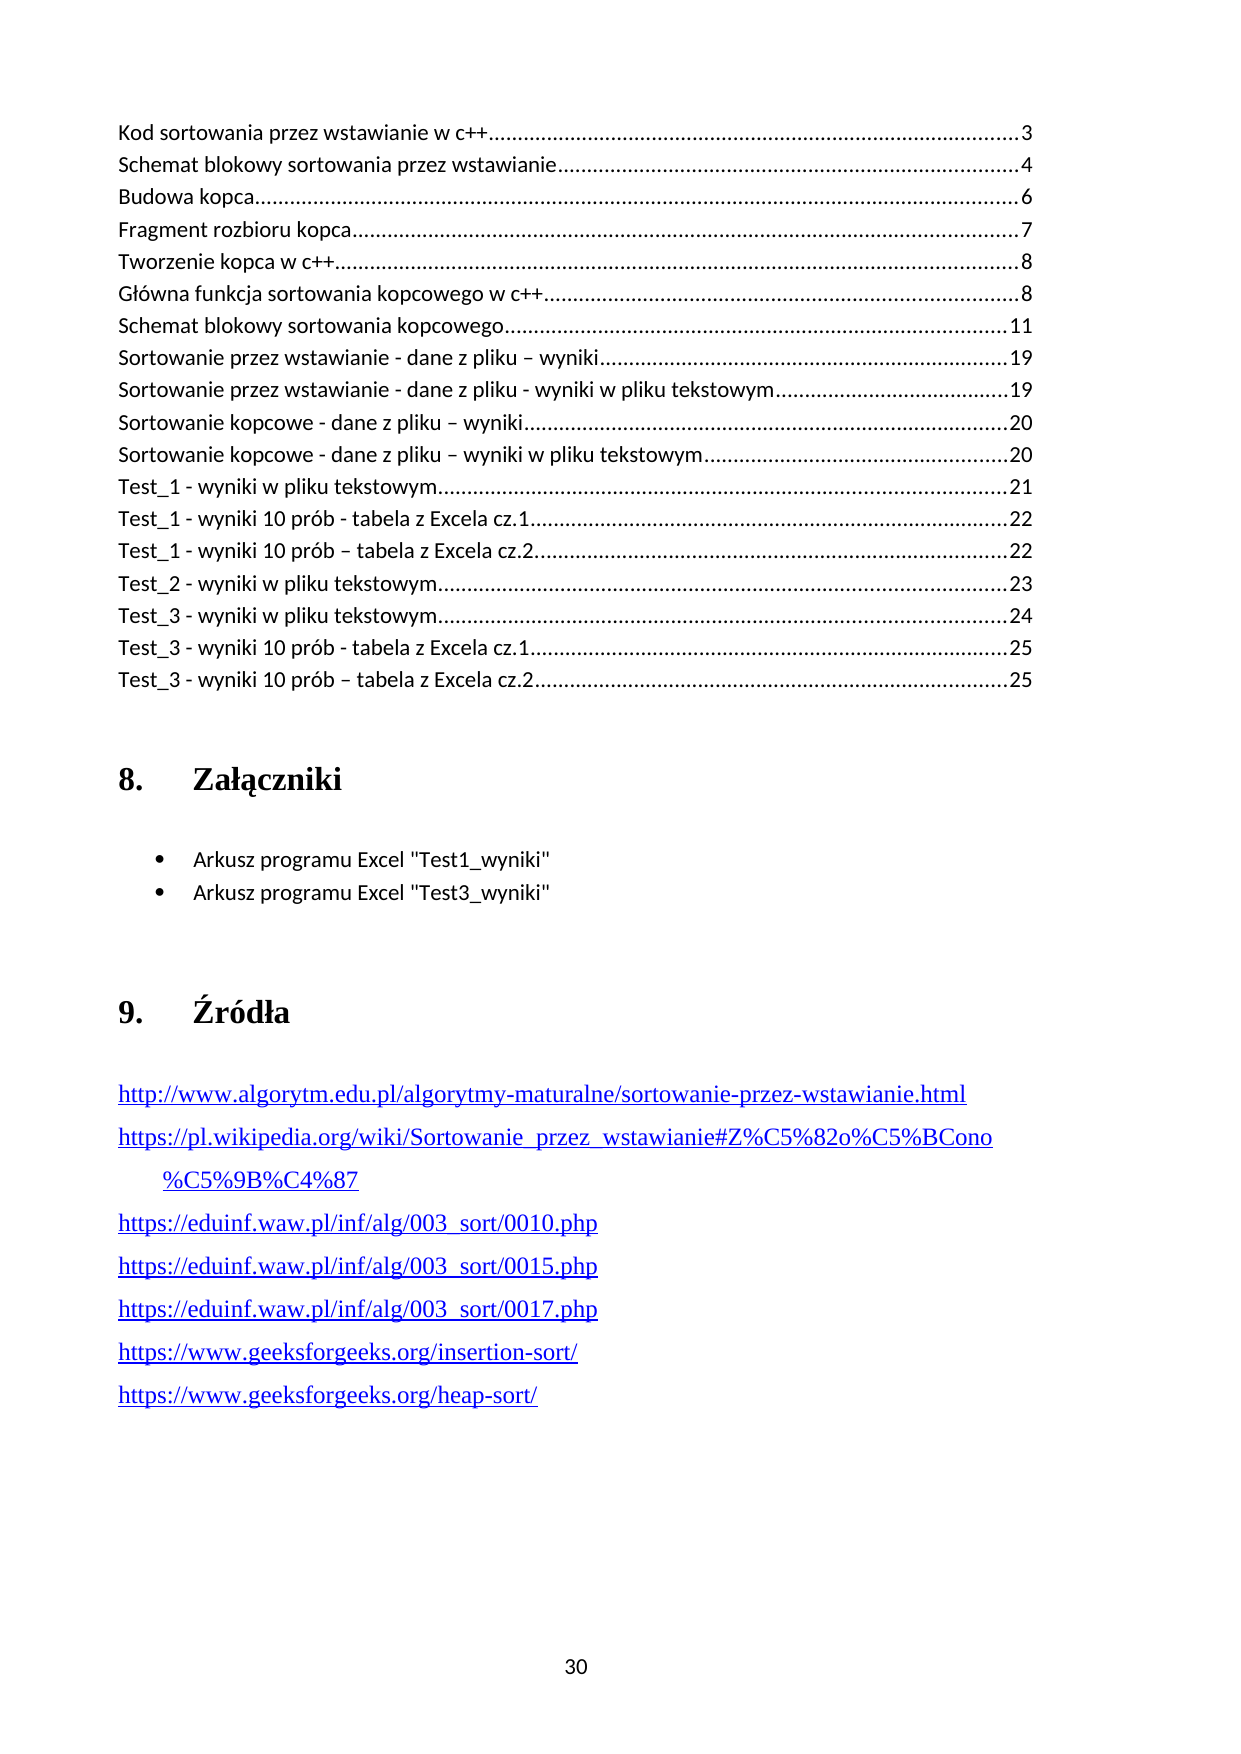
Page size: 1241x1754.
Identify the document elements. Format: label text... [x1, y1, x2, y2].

text Fragment rozbioru kopca 7 [118, 215, 1033, 243]
text Test_1 - wyniki w pliku tekstowym 21 [118, 472, 1033, 500]
text Budowa kopca 6 [118, 182, 1033, 211]
text http://www.algorytm.edu.pl/algorytmy-maturalne/sortowanie-przez-wstawianie.html [118, 1079, 1033, 1107]
text Test_3 - wyniki 10 prób - tabela z Excela cz.1 25 [118, 633, 1033, 661]
text Schemat blokowy sortowania przez wstawianie 4 [118, 150, 1033, 178]
text https://eduinf.waw.pl/inf/alg/003_sort/0015.php [118, 1251, 1033, 1280]
text https://eduinf.waw.pl/inf/alg/003_sort/0017.php [118, 1294, 1033, 1323]
subtitle Źródła [118, 992, 1033, 1030]
list Arkusz programu Excel "Test1_wyniki" [156, 846, 1033, 873]
text Test_3 - wyniki 10 prób – tabela z Excela cz.2 25 [118, 665, 1033, 693]
text https://pl.wikipedia.org/wiki/Sortowanie_przez_wstawianie#Z%C5%82o%C5%BCono%C5%9B%C4%87 [118, 1122, 1033, 1194]
text Główna funkcja sortowania kopcowego w c++ 8 [118, 279, 1033, 307]
text Sortowanie kopcowe - dane z pliku – wyniki w pliku tekstowym 20 [118, 440, 1033, 468]
text https://www.geeksforgeeks.org/heap-sort/ [118, 1381, 1033, 1409]
text Sortowanie kopcowe - dane z pliku – wyniki 20 [118, 408, 1033, 436]
text Test_1 - wyniki 10 prób – tabela z Excela cz.2. 22 [118, 537, 1033, 564]
text https://eduinf.waw.pl/inf/alg/003_sort/0010.php [118, 1208, 1033, 1237]
text Test_3 - wyniki w pliku tekstowym 24 [118, 601, 1033, 629]
subtitle Załączniki [118, 759, 1033, 797]
text Test_2 - wyniki w pliku tekstowym 23 [118, 569, 1033, 597]
text Tworzenie kopca w c++ 8 [118, 247, 1033, 275]
text Sortowanie przez wstawianie - dane z pliku - wyniki w pliku tekstowym 19 [118, 376, 1033, 404]
list Arkusz programu Excel "Test3_wyniki" [156, 878, 1033, 906]
text Test_1 - wyniki 10 prób - tabela z Excela cz.1 22 [118, 504, 1033, 532]
text https://www.geeksforgeeks.org/insertion-sort/ [118, 1337, 1033, 1366]
text Sortowanie przez wstawianie - dane z pliku – wyniki 19 [118, 343, 1033, 371]
text Schemat blokowy sortowania kopcowego 11 [118, 311, 1033, 339]
text Kod sortowania przez wstawianie w c++ 3 [118, 118, 1033, 146]
